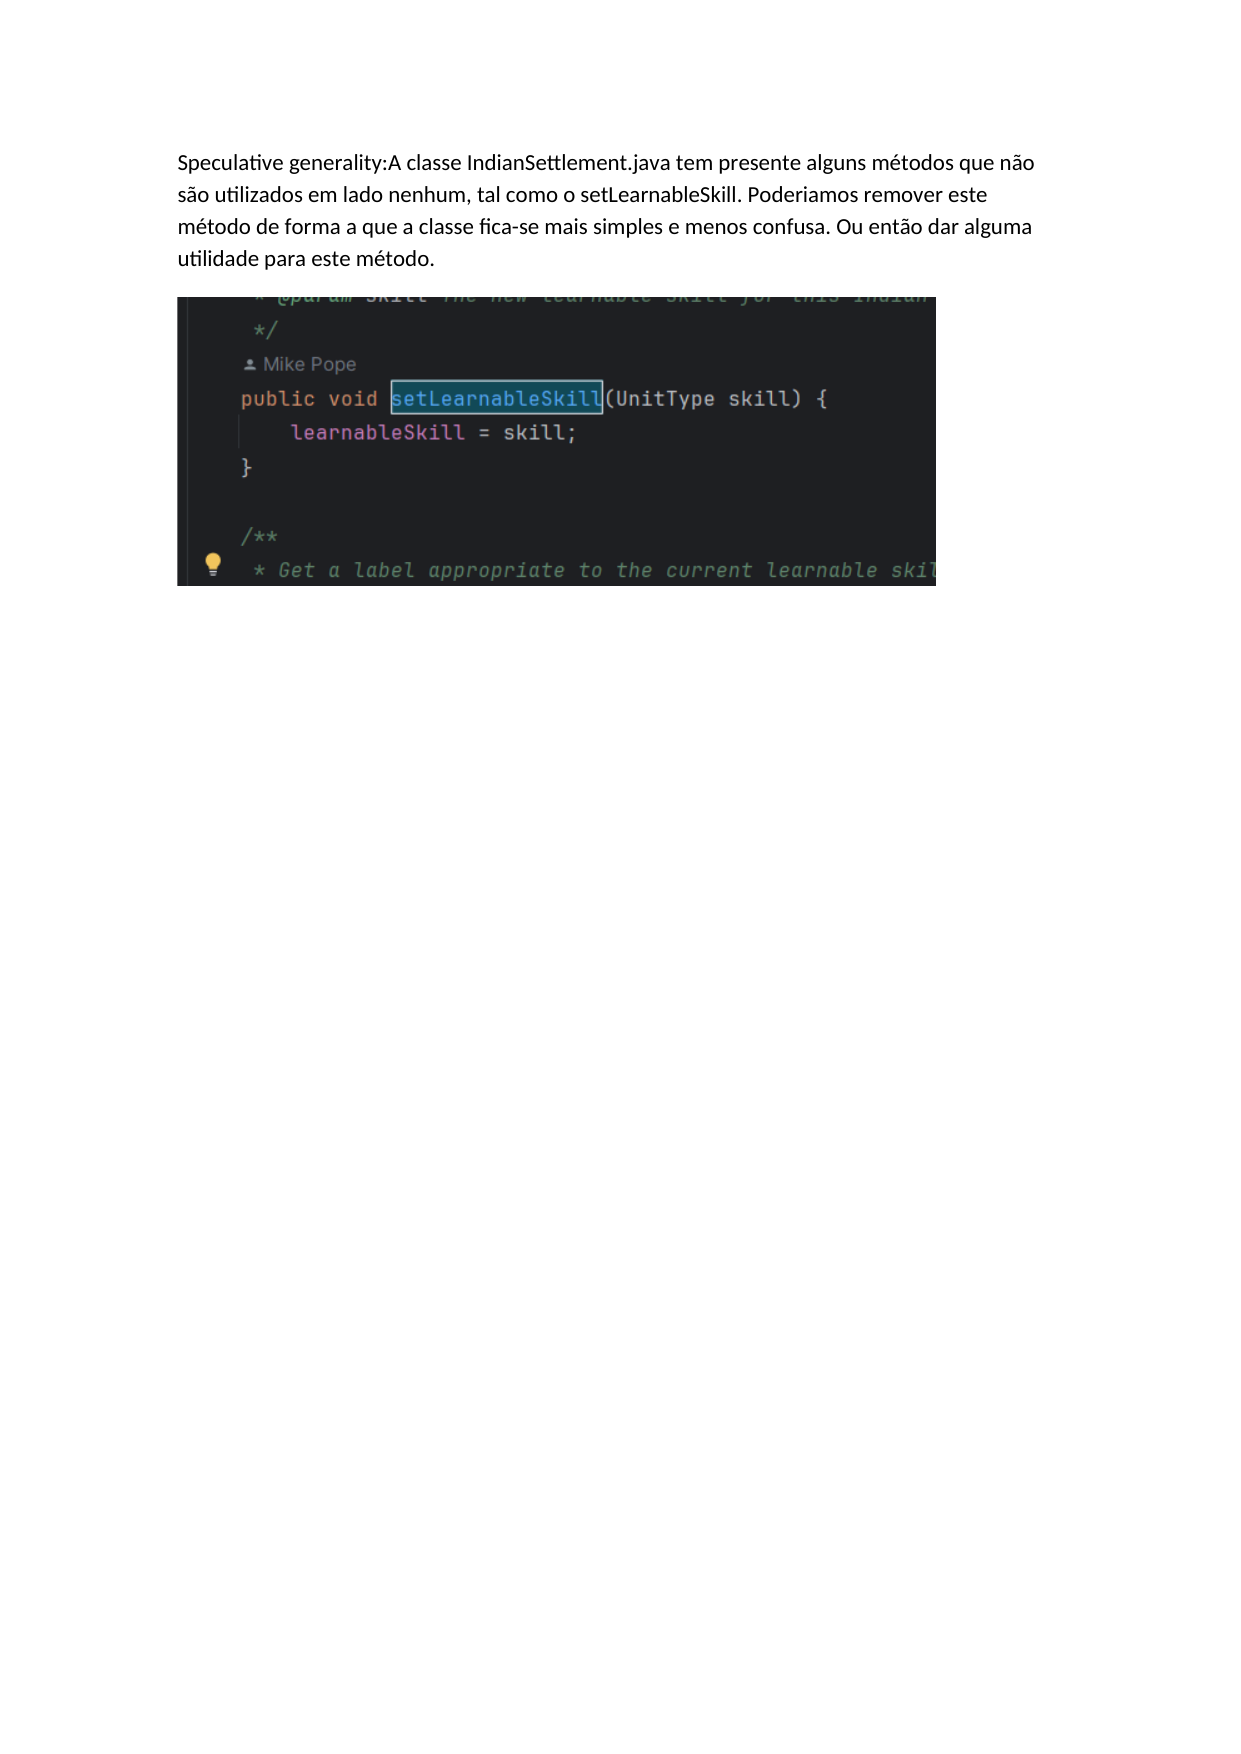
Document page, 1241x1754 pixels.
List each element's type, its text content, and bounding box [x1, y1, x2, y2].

text Speculative generality:A classe IndianSettlement.java tem presente alguns métodos que não são utilizados em lado nenhum, tal como o setLearnableSkill. Poderiamos remover este método de forma a que a classe fica-se mais simples e menos confusa. Ou então dar alguma utilidade para este método. [177, 148, 1063, 272]
picture [177, 297, 936, 586]
